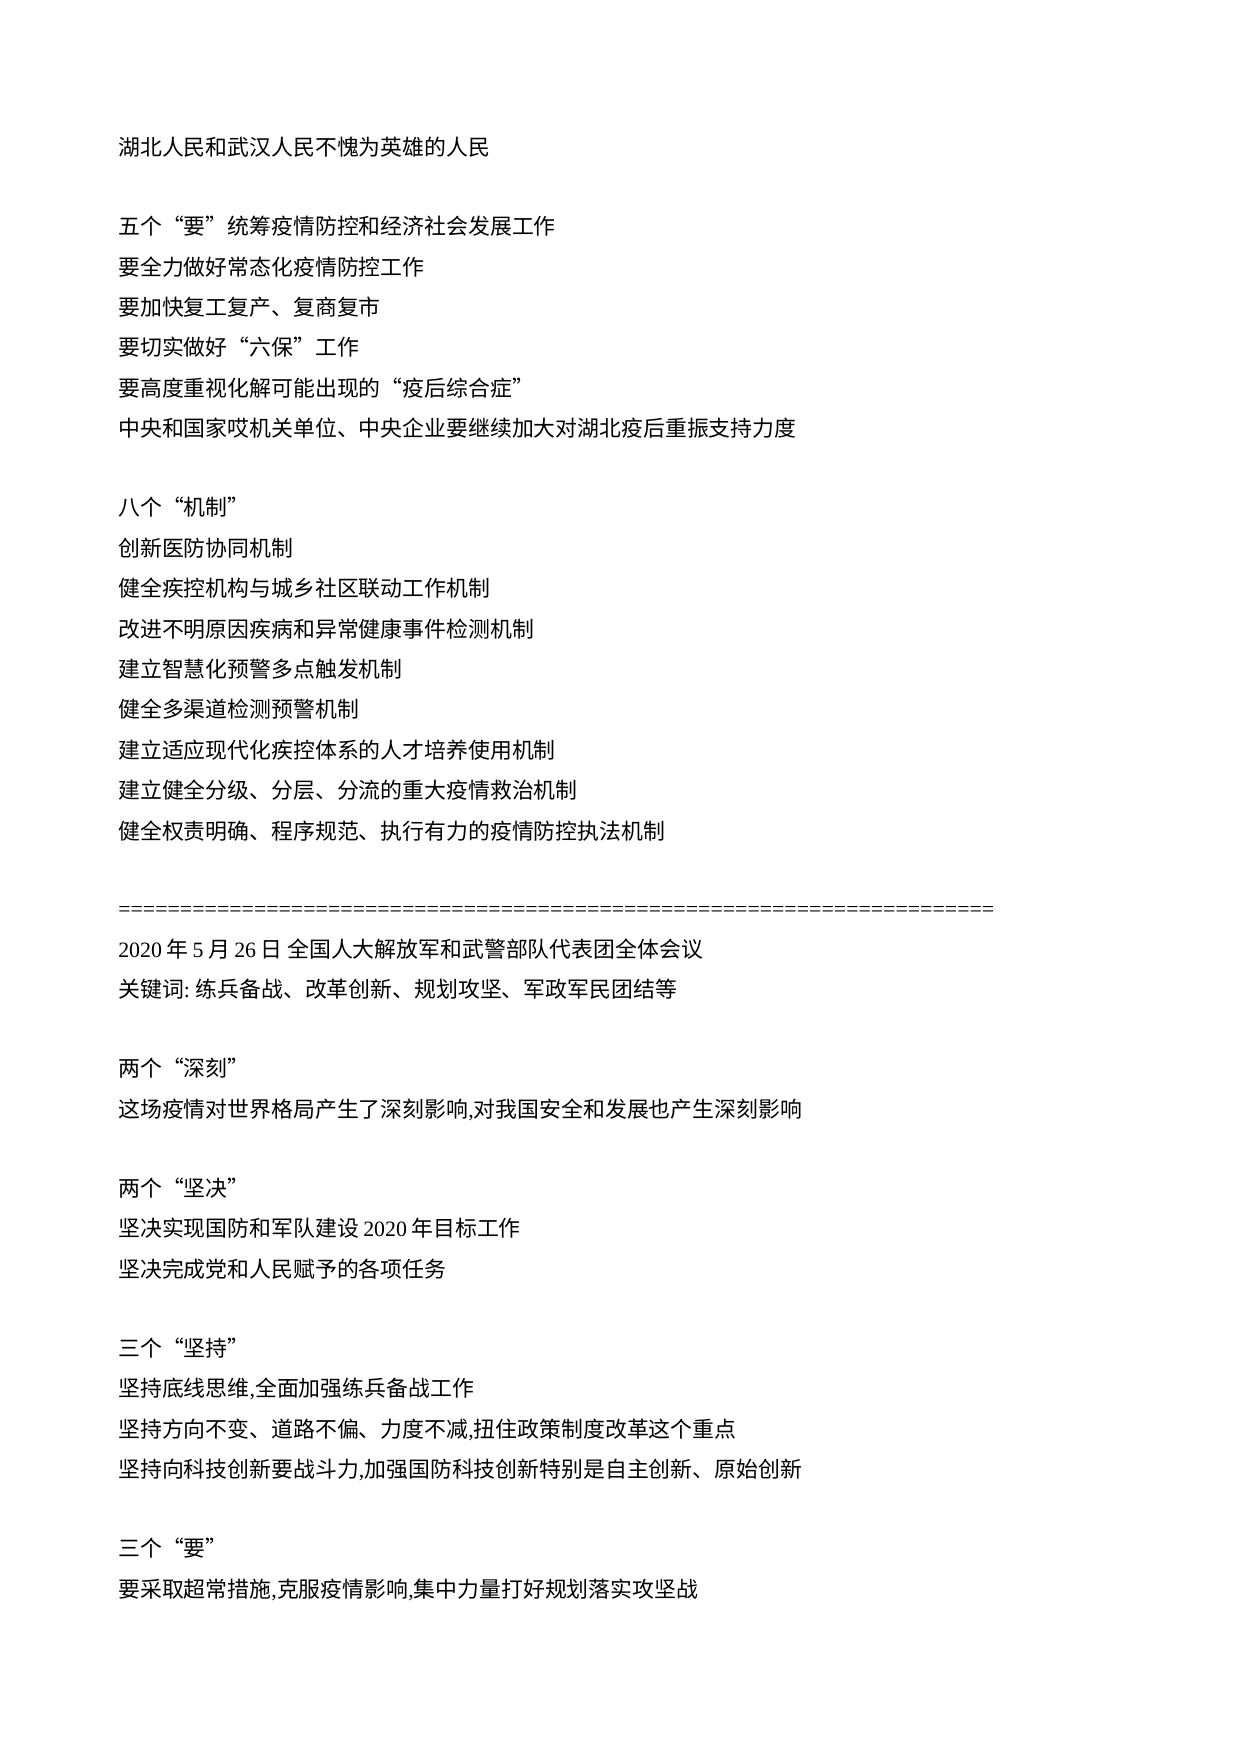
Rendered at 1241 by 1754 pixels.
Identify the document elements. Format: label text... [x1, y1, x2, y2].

text 要加快复工复产、复商复市 [118, 289, 1122, 322]
text 要全力做好常态化疫情防控工作 [118, 249, 1122, 282]
text 坚持方向不变、道路不偏、力度不减,扭住政策制度改革这个重点 [118, 1411, 1122, 1444]
text 要采取超常措施,克服疫情影响,集中力量打好规划落实攻坚战 [118, 1571, 1122, 1604]
text 健全多渠道检测预警机制 [118, 692, 1122, 724]
text 建立智慧化预警多点触发机制 [118, 652, 1122, 684]
text 坚决实现国防和军队建设2020年目标工作 [118, 1211, 1122, 1243]
text 三个“要” [118, 1531, 1122, 1563]
text 八个“机制” [118, 490, 1122, 522]
text 这场疫情对世界格局产生了深刻影响,对我国安全和发展也产生深刻影响 [118, 1091, 1122, 1124]
text 中央和国家哎机关单位、中央企业要继续加大对湖北疫后重振支持力度 [118, 411, 1122, 443]
text 健全权责明确、程序规范、执行有力的疫情防控执法机制 [118, 813, 1122, 846]
text 湖北人民和武汉人民不愧为英雄的人民 [118, 129, 1122, 162]
text 2020年5月26日 全国人大解放军和武警部队代表团全体会议 [118, 931, 1122, 964]
text 建立适应现代化疾控体系的人才培养使用机制 [118, 732, 1122, 765]
text 坚决完成党和人民赋予的各项任务 [118, 1251, 1122, 1284]
text 要高度重视化解可能出现的“疫后综合症” [118, 370, 1122, 403]
text ======================================================================= [118, 892, 1122, 925]
text 三个“坚持” [118, 1330, 1122, 1363]
text 建立健全分级、分层、分流的重大疫情救治机制 [118, 773, 1122, 805]
text 要切实做好“六保”工作 [118, 330, 1122, 362]
text 健全疾控机构与城乡社区联动工作机制 [118, 571, 1122, 603]
text 两个“坚决” [118, 1170, 1122, 1203]
text 坚持向科技创新要战斗力,加强国防科技创新特别是自主创新、原始创新 [118, 1452, 1122, 1484]
text 两个“深刻” [118, 1051, 1122, 1083]
text 坚持底线思维,全面加强练兵备战工作 [118, 1371, 1122, 1403]
text 关键词: 练兵备战、改革创新、规划攻坚、军政军民团结等 [118, 972, 1122, 1004]
text 创新医防协同机制 [118, 530, 1122, 563]
text 五个“要”统筹疫情防控和经济社会发展工作 [118, 209, 1122, 241]
text 改进不明原因疾病和异常健康事件检测机制 [118, 611, 1122, 644]
